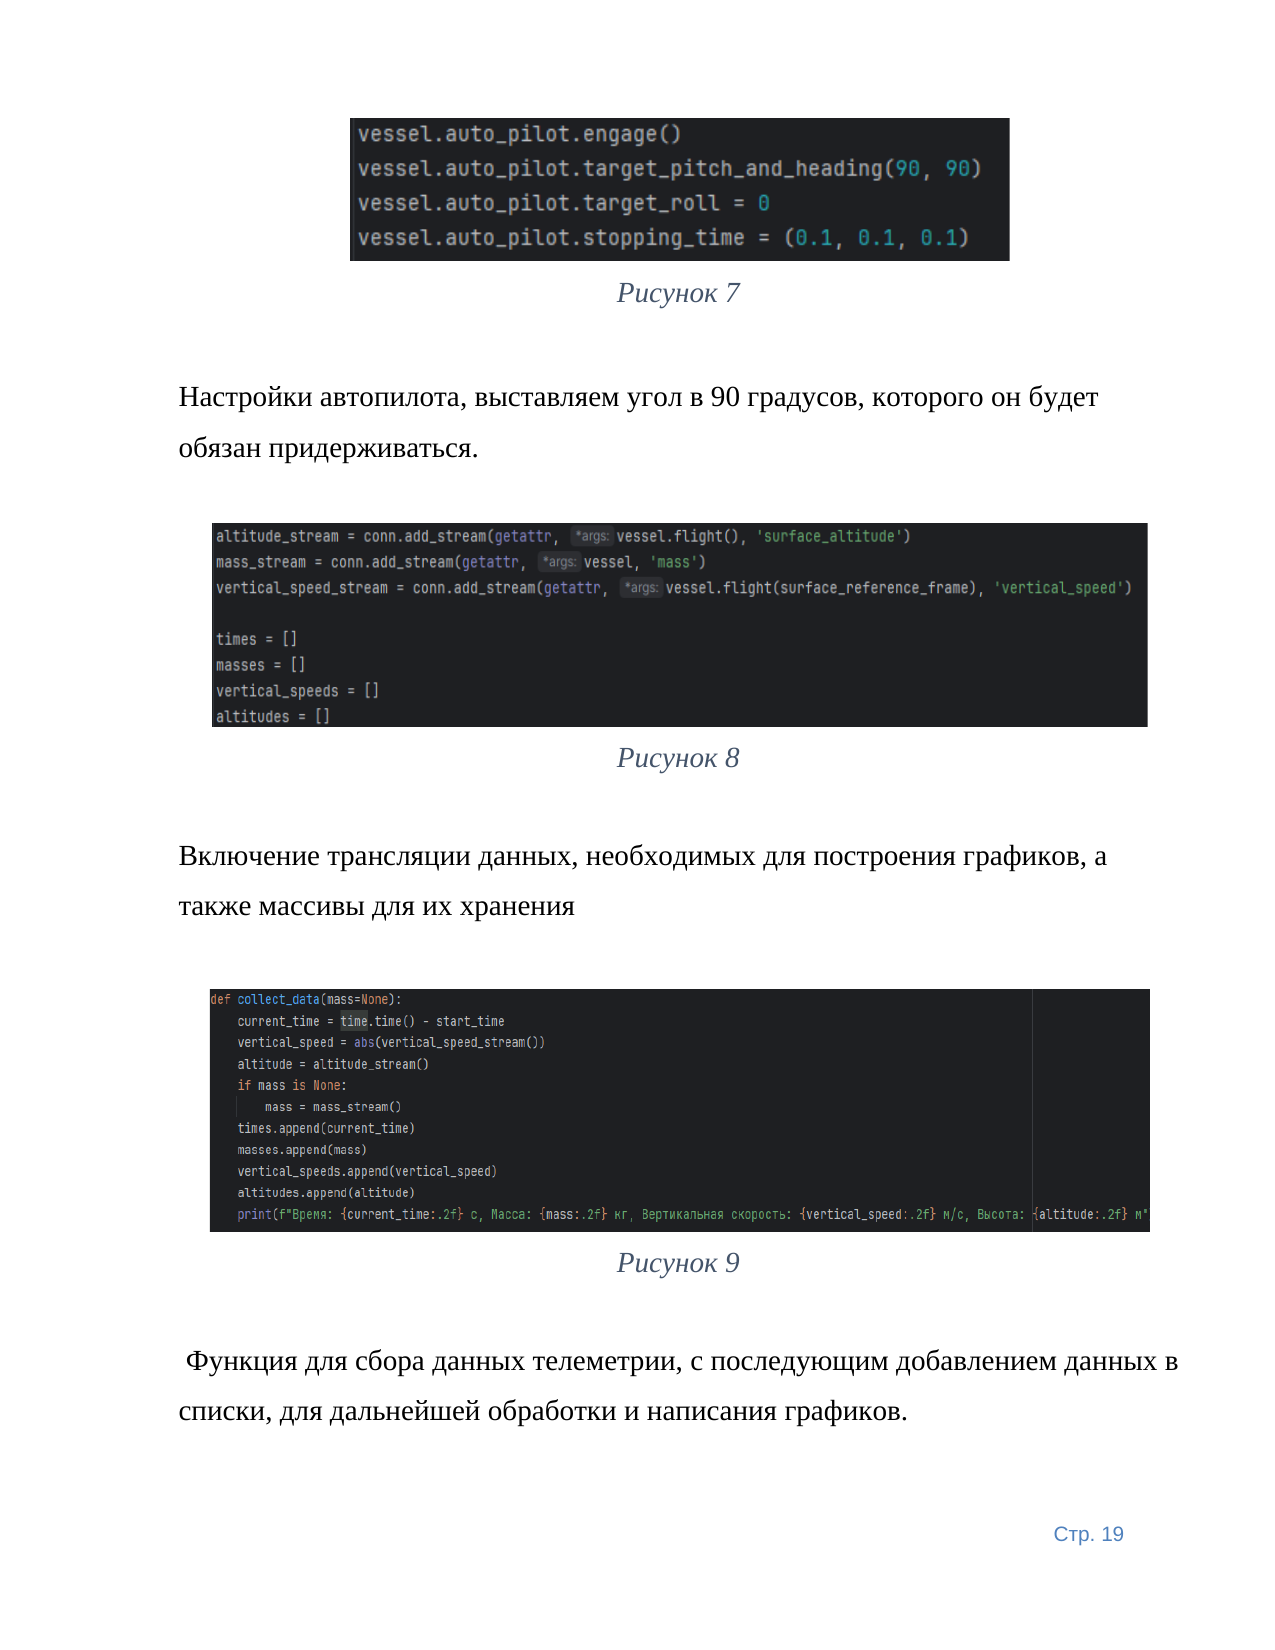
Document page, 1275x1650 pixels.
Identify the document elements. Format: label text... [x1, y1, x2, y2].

text Функция для сбора данных телеметрии, с последующим добавлением данных в списки, для дальнейшей обработки и написания графиков. [178, 1343, 1181, 1470]
text Рисунок 9 [177, 1246, 1181, 1279]
text Настройки автопилота, выставляем угол в 90 градусов, которого он будет обязан придерживаться. [178, 379, 1181, 463]
picture [209, 989, 1150, 1232]
text Рисунок 8 [177, 741, 1181, 774]
text Рисунок 7 [177, 275, 1181, 308]
text Включение трансляции данных, необходимых для построения графиков, а также массивы для их хранения [178, 838, 1181, 922]
picture [212, 523, 1148, 727]
picture [350, 118, 1010, 261]
